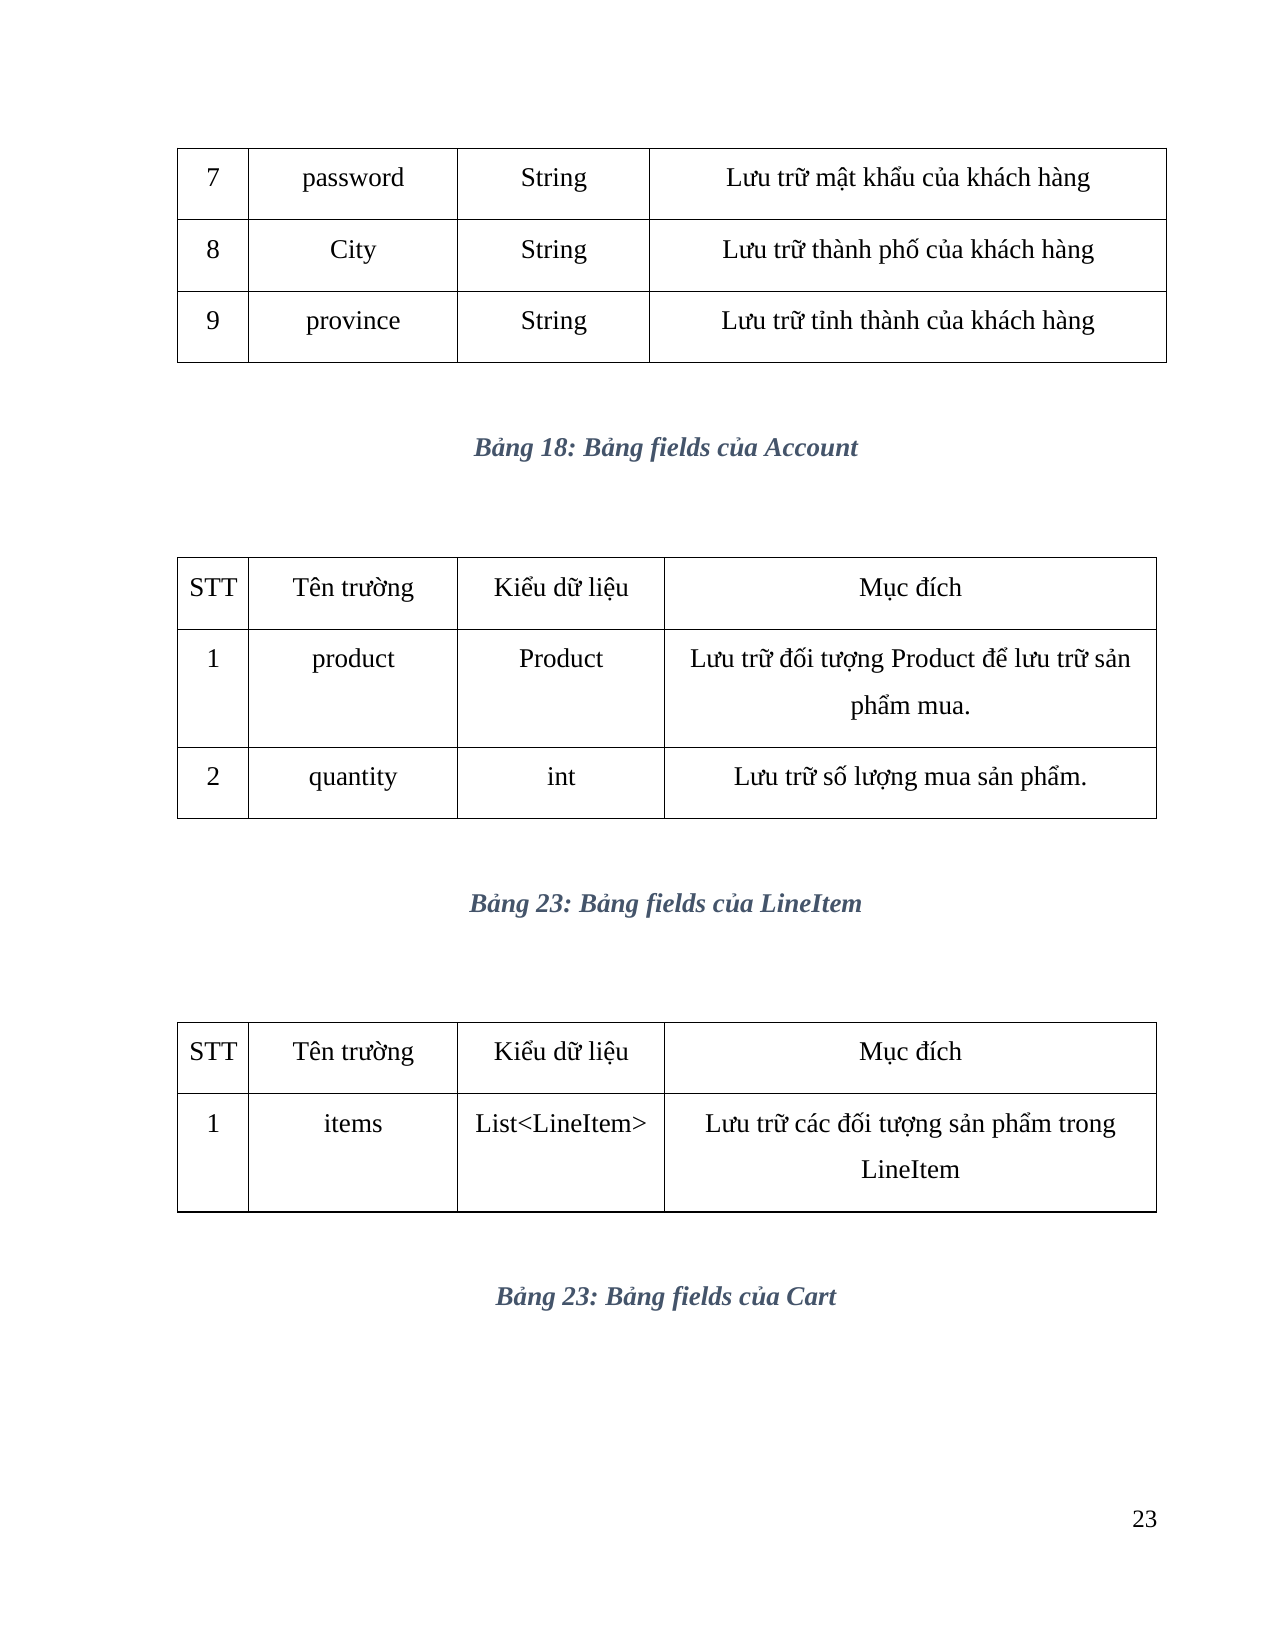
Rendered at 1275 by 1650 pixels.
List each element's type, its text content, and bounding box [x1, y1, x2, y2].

table_header Mục đích [665, 558, 1156, 629]
table_header Tên trường [249, 1023, 457, 1093]
table_header Kiểu dữ liệu [458, 1023, 664, 1093]
table_cell items [249, 1094, 457, 1211]
table_cell String [458, 220, 649, 291]
table_cell Product [458, 630, 664, 747]
table_cell List<LineItem> [458, 1094, 664, 1211]
text Bảng 18: Bảng fields của Account [177, 431, 1157, 462]
table_cell String [458, 292, 649, 362]
table_cell Lưu trữ thành phố của khách hàng [650, 220, 1166, 291]
table_cell 9 [178, 292, 248, 362]
table_cell Lưu trữ các đối tượng sản phẩm trong LineItem [665, 1094, 1156, 1211]
table_cell 1 [178, 1094, 248, 1211]
text Bảng 23: Bảng fields của LineItem [177, 887, 1157, 918]
table_cell 1 [178, 630, 248, 747]
table_cell City [249, 220, 457, 291]
table_cell String [458, 149, 649, 219]
table_cell 2 [178, 748, 248, 818]
text Bảng 23: Bảng fields của Cart [177, 1280, 1157, 1311]
table_header Kiểu dữ liệu [458, 558, 664, 629]
table_header STT [178, 558, 248, 629]
table_cell 8 [178, 220, 248, 291]
table_cell quantity [249, 748, 457, 818]
table_cell Lưu trữ số lượng mua sản phẩm. [665, 748, 1156, 818]
table_header Mục đích [665, 1023, 1156, 1093]
table_cell 7 [178, 149, 248, 219]
table_cell Lưu trữ mật khẩu của khách hàng [650, 149, 1166, 219]
table_cell province [249, 292, 457, 362]
table_header STT [178, 1023, 248, 1093]
table_cell int [458, 748, 664, 818]
table_cell Lưu trữ tỉnh thành của khách hàng [650, 292, 1166, 362]
table_cell product [249, 630, 457, 747]
table_cell Lưu trữ đối tượng Product để lưu trữ sản phẩm mua. [665, 630, 1156, 747]
table_header Tên trường [249, 558, 457, 629]
table_cell password [249, 149, 457, 219]
